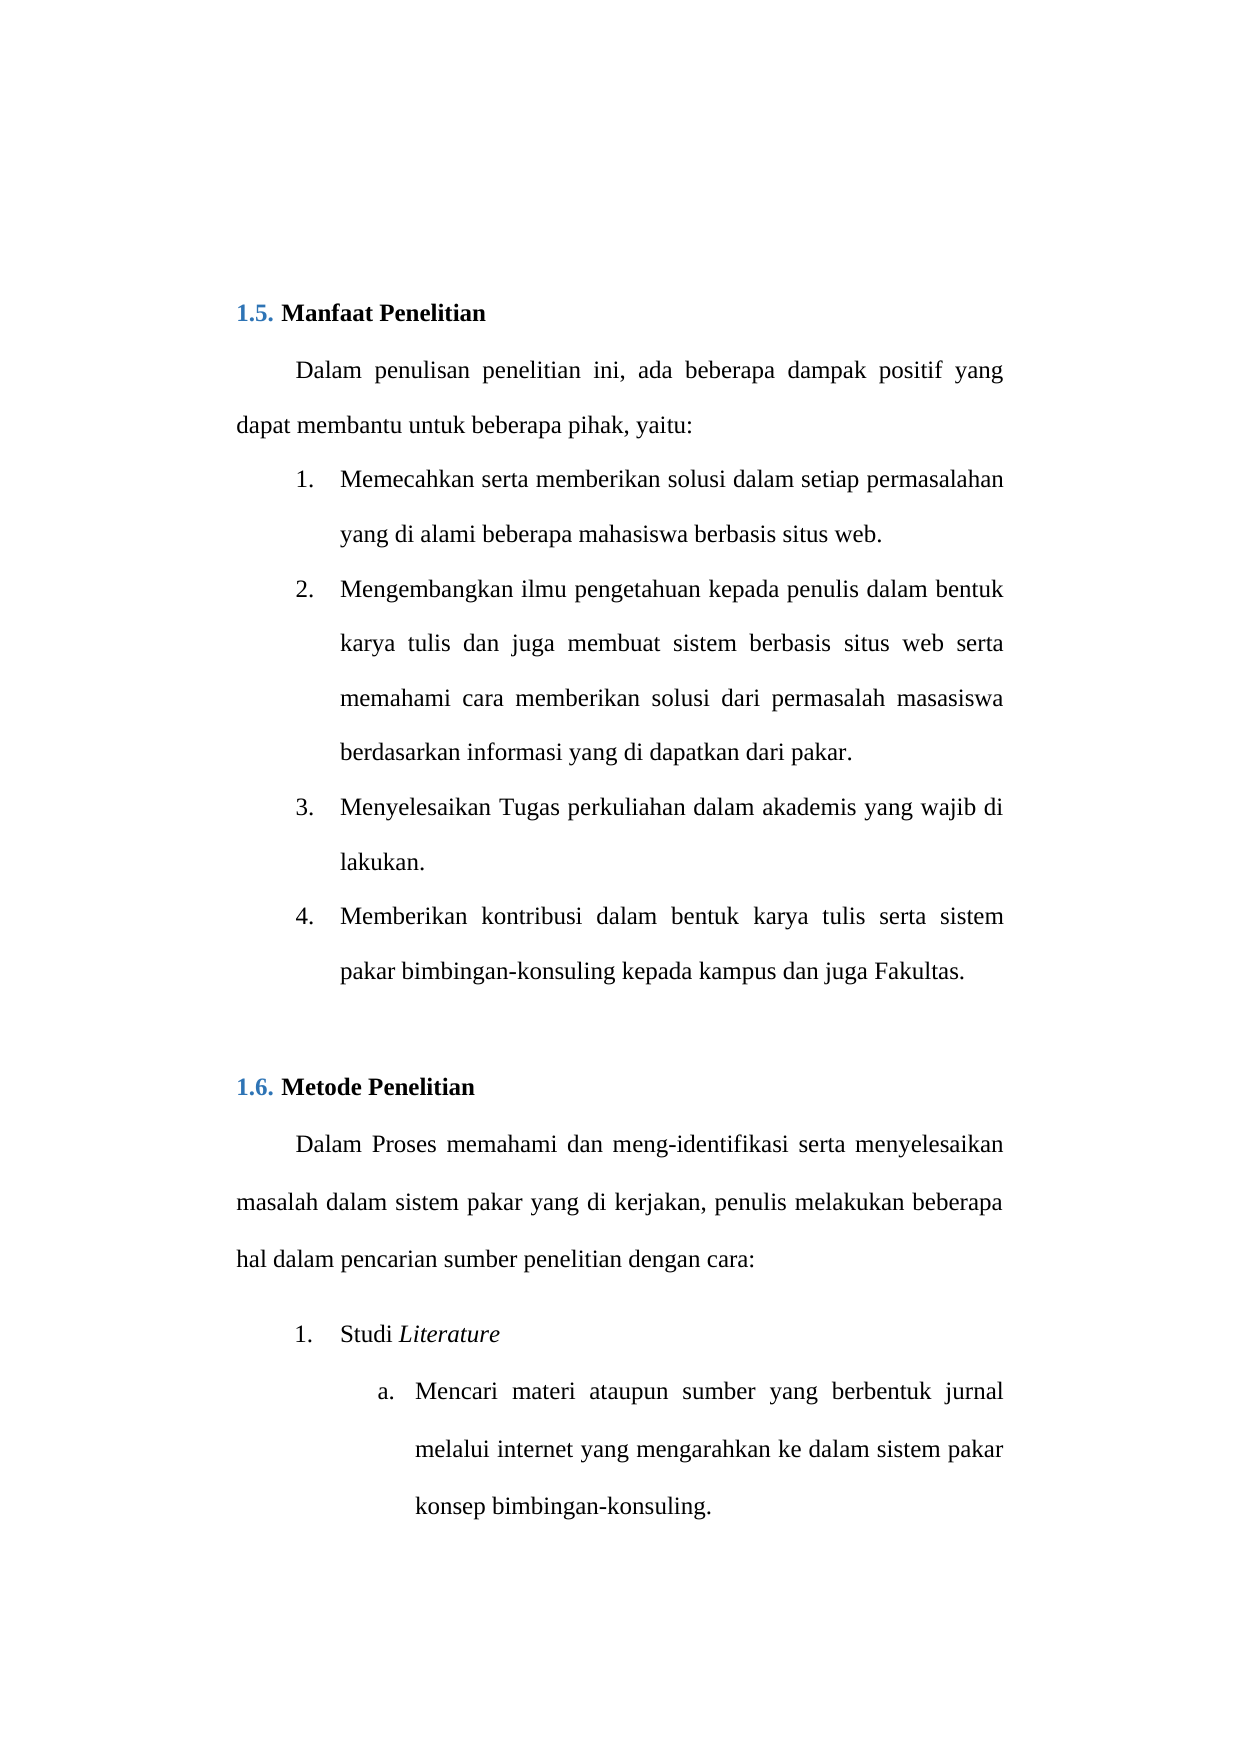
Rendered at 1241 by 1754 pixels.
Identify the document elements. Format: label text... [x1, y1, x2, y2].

list Mengembangkan ilmu pengetahuan kepada penulis dalam bentuk karya tulis dan juga membuat sistem berbasis situs web serta memahami cara memberikan solusi dari permasalah masasiswa berdasarkan informasi yang di dapatkan dari pakar. [295, 574, 1004, 766]
subtitle Manfaat Penelitian [236, 298, 1004, 327]
text Dalam penulisan penelitian ini, ada beberapa dampak positif yang dapat membantu untuk beberapa pihak, yaitu: [236, 355, 1004, 439]
list Menyelesaikan Tugas perkuliahan dalam akademis yang wajib di lakukan. [295, 792, 1004, 875]
text Dalam Proses memahami dan meng-identifikasi serta menyelesaikan masalah dalam sistem pakar yang di kerjakan, penulis melakukan beberapa hal dalam pencarian sumber penelitian dengan cara: [236, 1129, 1004, 1273]
list Mencari materi ataupun sumber yang berbentuk jurnal melalui internet yang mengarahkan ke dalam sistem pakar konsep bimbingan-konsuling. [377, 1376, 1004, 1520]
subtitle Metode Penelitian [236, 1072, 1004, 1101]
list Studi Literature [294, 1319, 1004, 1347]
list Memecahkan serta memberikan solusi dalam setiap permasalahan yang di alami beberapa mahasiswa berbasis situs web. [295, 464, 1004, 548]
list Memberikan kontribusi dalam bentuk karya tulis serta sistem pakar bimbingan-konsuling kepada kampus dan juga Fakultas. [295, 901, 1004, 984]
